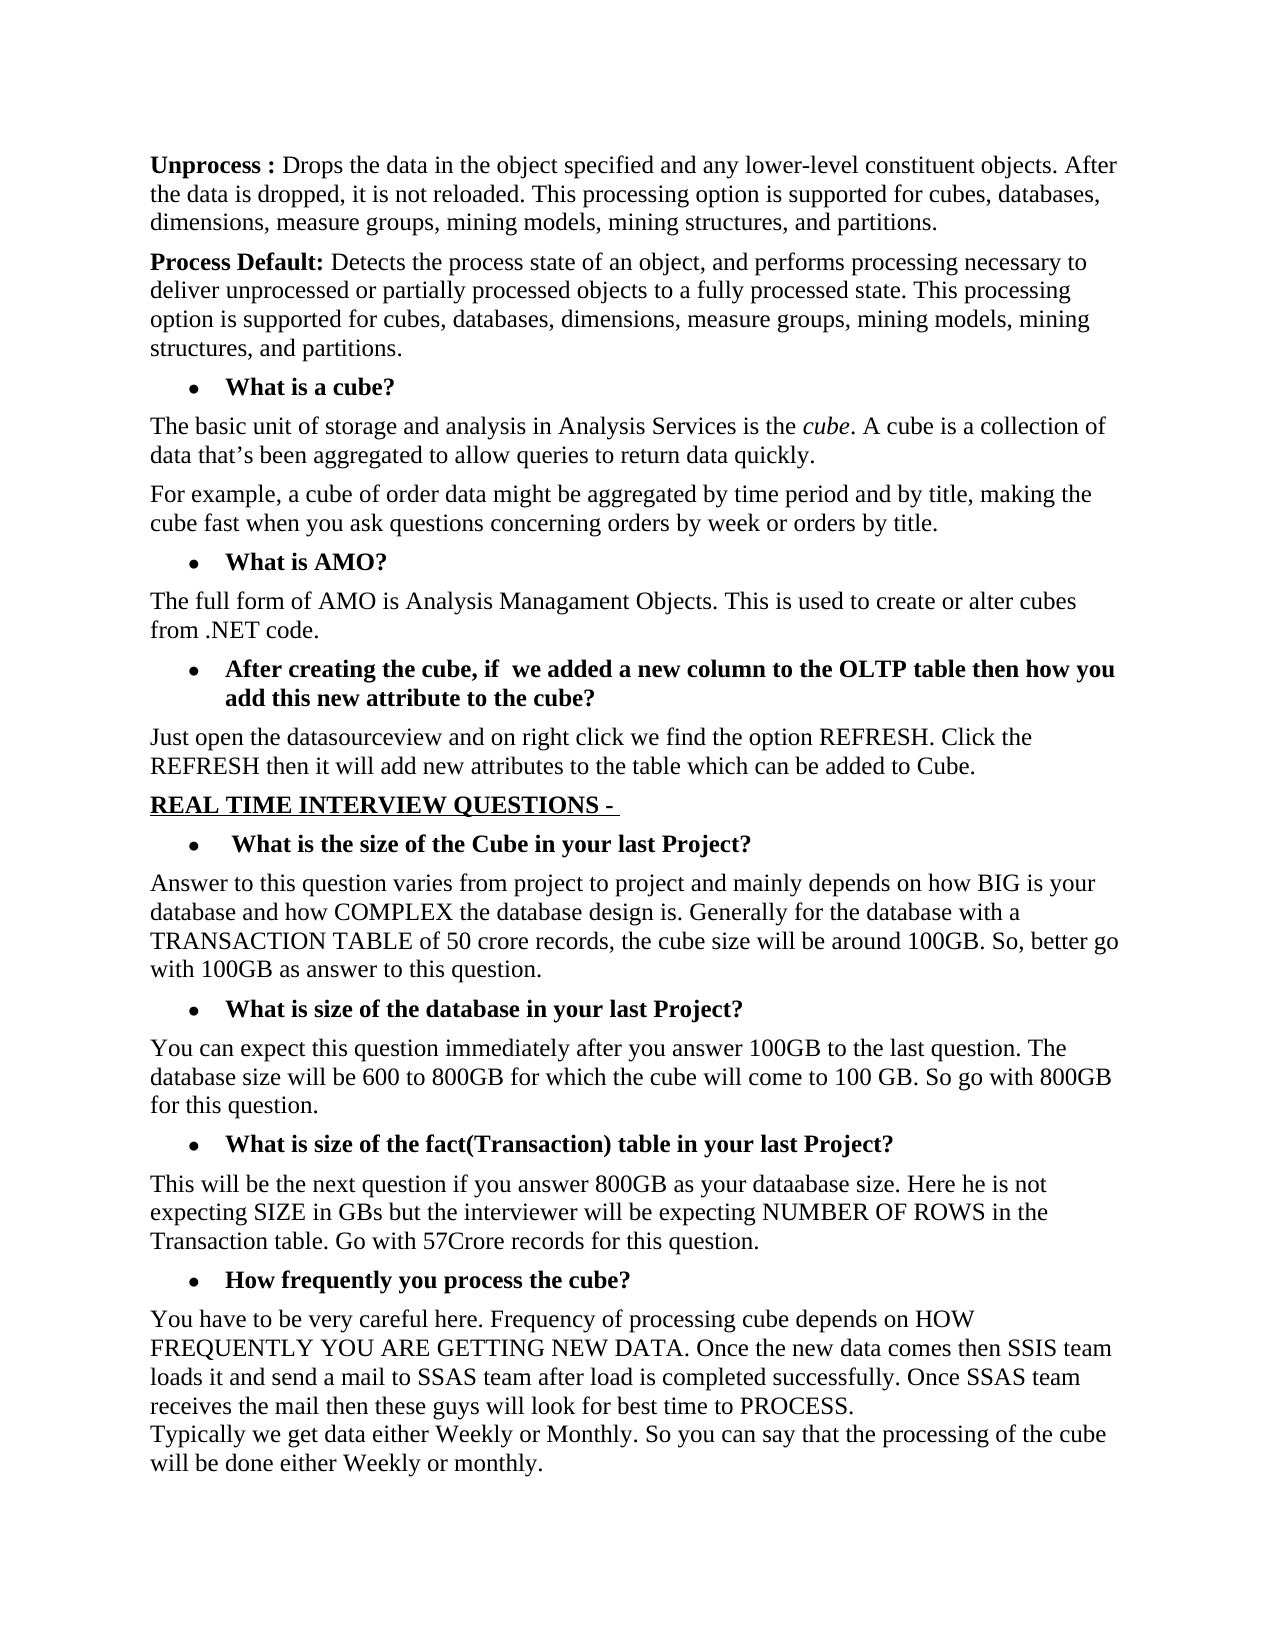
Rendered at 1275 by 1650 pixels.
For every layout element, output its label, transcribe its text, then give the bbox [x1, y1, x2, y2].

text For example, a cube of order data might be aggregated by time period and by title, making the cube fast when you ask questions concerning orders by week or orders by title. [150, 479, 1125, 537]
list How frequently you process the cube? [187, 1265, 1125, 1294]
text You have to be very careful here. Frequency of processing cube depends on HOW FREQUENTLY YOU ARE GETTING NEW DATA. Once the new data comes then SSIS team loads it and send a mail to SSAS team after load is completed successfully. Once SSAS team receives the mail then these guys will look for best time to PROCESS. [150, 1304, 1125, 1419]
text You can expect this question immediately after you answer 100GB to the last question. The database size will be 600 to 800GB for which the cube will come to 100 GB. So go with 800GB for this question. [150, 1033, 1125, 1119]
text Typically we get data either Weekly or Monthly. So you can say that the processing of the cube will be done either Weekly or monthly. [150, 1419, 1125, 1477]
list What is a cube? [187, 372, 1125, 401]
text This will be the next question if you answer 800GB as your dataabase size. Here he is not expecting SIZE in GBs but the interviewer will be expecting NUMBER OF ROWS in the Transaction table. Go with 57Crore records for this question. [150, 1169, 1125, 1255]
list What is AMO? [187, 547, 1125, 576]
list After creating the cube, if we added a new column to the OLTP table then how you add this new attribute to the cube? [187, 654, 1125, 712]
text REAL TIME INTERVIEW QUESTIONS - [150, 790, 1125, 819]
text Unprocess : Drops the data in the object specified and any lower-level constituent objects. After the data is dropped, it is not reloaded. This processing option is supported for cubes, databases, dimensions, measure groups, mining models, mining structures, and partitions. [150, 150, 1125, 236]
list What is the size of the Cube in your last Project? [187, 829, 1125, 858]
text The full form of AMO is Analysis Managament Objects. This is used to create or alter cubes from .NET code. [150, 586, 1125, 644]
text Answer to this question varies from project to project and mainly depends on how BIG is your database and how COMPLEX the database design is. Generally for the database with a TRANSACTION TABLE of 50 crore records, the cube size will be around 100GB. So, better go with 100GB as answer to this question. [150, 868, 1125, 983]
list What is size of the fact(Transaction) table in your last Project? [187, 1129, 1125, 1158]
text Process Default: Detects the process state of an object, and performs processing necessary to deliver unprocessed or partially processed objects to a fully processed state. This processing option is supported for cubes, databases, dimensions, measure groups, mining models, mining structures, and partitions. [150, 247, 1125, 362]
list What is size of the database in your last Project? [187, 994, 1125, 1022]
text Just open the datasourceview and on right click we find the option REFRESH. Click the REFRESH then it will add new attributes to the table which can be added to Cube. [150, 722, 1125, 779]
text The basic unit of storage and analysis in Analysis Services is the cube. A cube is a collection of data that’s been aggregated to allow queries to return data quickly. [150, 411, 1125, 469]
